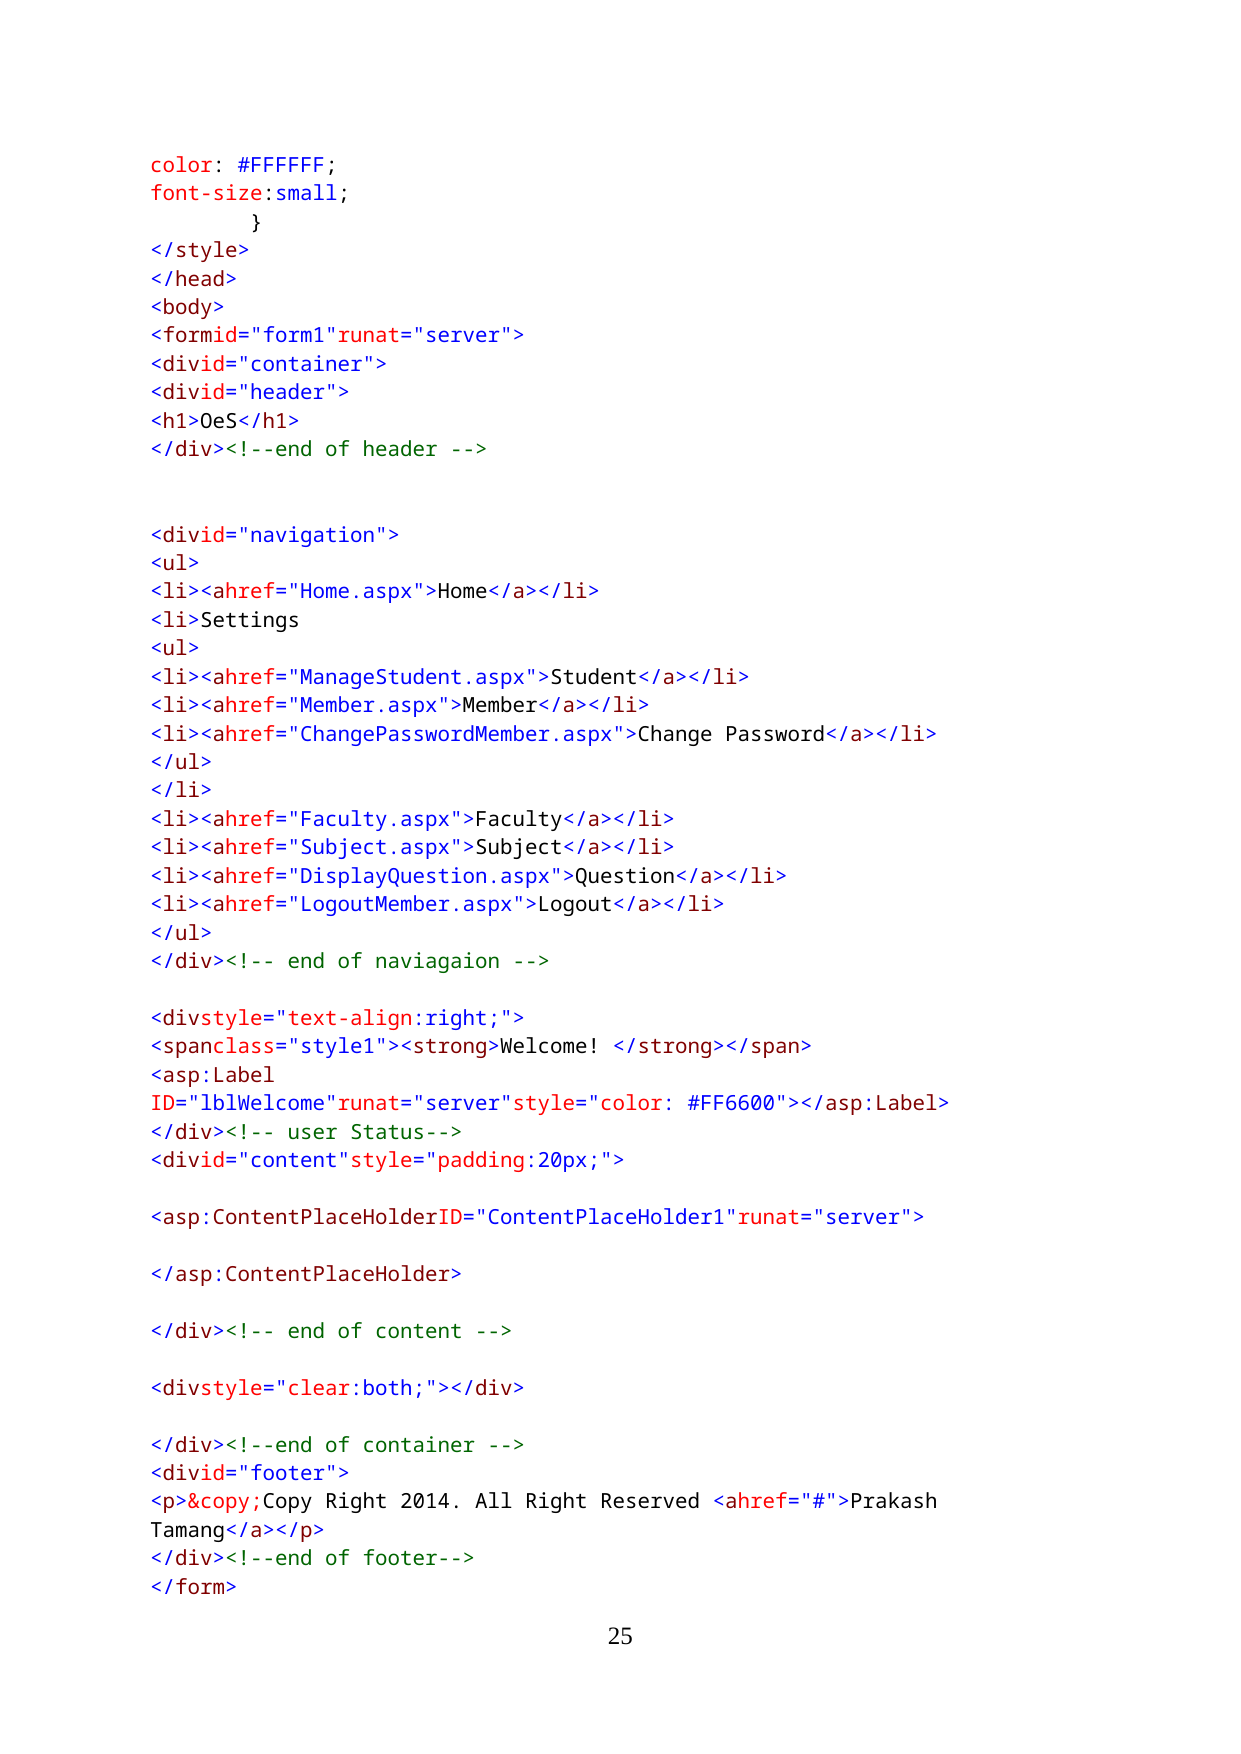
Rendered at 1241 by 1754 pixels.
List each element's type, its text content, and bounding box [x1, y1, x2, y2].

text <li>Settings [150, 605, 1090, 633]
text <ul> [150, 548, 1090, 577]
text <p>&copy;Copy Right 2014. All Right Reserved <ahref="#">Prakash Tamang</a></p> [150, 1487, 1090, 1543]
text <asp:Label [150, 1060, 1090, 1088]
text <li><ahref="Home.aspx">Home</a></li> [150, 577, 1090, 605]
text ID="lblWelcome"runat="server"style="color: #FF6600"></asp:Label> [150, 1088, 1090, 1117]
text <divid="header"> [150, 377, 1090, 406]
text </div><!-- end of naviagaion --> [150, 946, 1090, 975]
text </head> [150, 264, 1090, 292]
text <asp:ContentPlaceHolderID="ContentPlaceHolder1"runat="server"> [150, 1202, 1090, 1231]
text <divstyle="clear:both;"></div> [150, 1373, 1090, 1401]
text <divstyle="text-align:right;"> [150, 1003, 1090, 1032]
text </ul> [150, 747, 1090, 776]
text </div><!-- user Status--> [150, 1117, 1090, 1145]
text <li><ahref="ManageStudent.aspx">Student</a></li> [150, 662, 1090, 690]
text <ul> [150, 633, 1090, 662]
text <li><ahref="Member.aspx">Member</a></li> [150, 690, 1090, 719]
text </li> [150, 776, 1090, 804]
text } [150, 207, 1090, 235]
text <divid="content"style="padding:20px;"> [150, 1145, 1090, 1174]
text </form> [150, 1572, 1090, 1600]
text <li><ahref="LogoutMember.aspx">Logout</a></li> [150, 889, 1090, 918]
text font-size:small; [150, 178, 1090, 207]
text <formid="form1"runat="server"> [150, 321, 1090, 349]
text </div><!-- end of content --> [150, 1316, 1090, 1344]
text <li><ahref="ChangePasswordMember.aspx">Change Password</a></li> [150, 719, 1090, 747]
text <h1>OeS</h1> [150, 406, 1090, 434]
text color: #FFFFFF; [150, 150, 1090, 178]
text </style> [150, 235, 1090, 264]
text </asp:ContentPlaceHolder> [150, 1259, 1090, 1287]
text </ul> [150, 918, 1090, 946]
text <spanclass="style1"><strong>Welcome! </strong></span> [150, 1032, 1090, 1060]
text <body> [150, 292, 1090, 321]
text <li><ahref="Faculty.aspx">Faculty</a></li> [150, 804, 1090, 832]
text </div><!--end of header --> [150, 434, 1090, 463]
text <divid="container"> [150, 349, 1090, 377]
text <li><ahref="Subject.aspx">Subject</a></li> [150, 832, 1090, 861]
text <divid="footer"> [150, 1458, 1090, 1487]
text </div><!--end of container --> [150, 1430, 1090, 1458]
text <divid="navigation"> [150, 520, 1090, 548]
text <li><ahref="DisplayQuestion.aspx">Question</a></li> [150, 861, 1090, 889]
text </div><!--end of footer--> [150, 1543, 1090, 1572]
